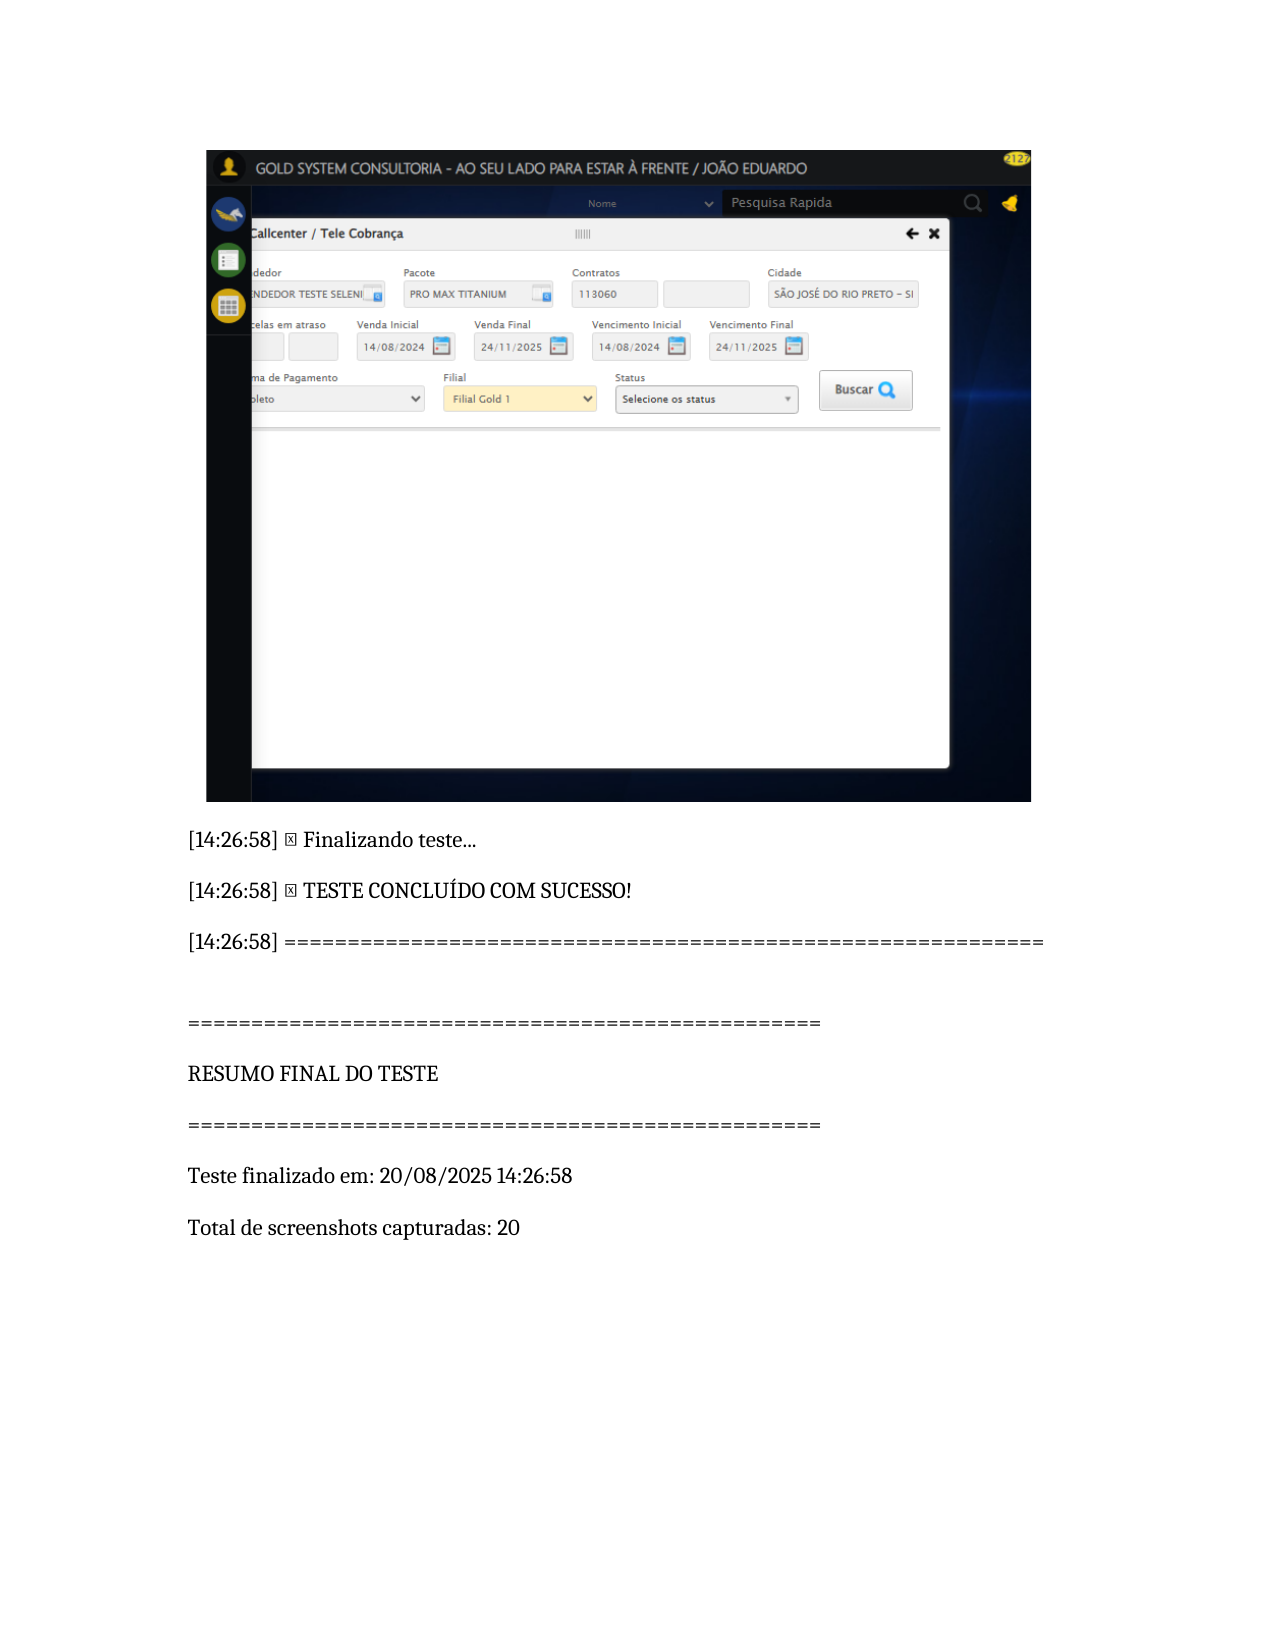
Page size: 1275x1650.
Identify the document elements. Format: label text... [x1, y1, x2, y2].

text RESUMO FINAL DO TESTE [187, 1061, 1087, 1087]
text Teste finalizado em: 20/08/2025 14:26:58 [187, 1163, 1087, 1189]
text [14:26:58] ============================================================ [187, 929, 1087, 955]
text [14:26:58] ✅ TESTE CONCLUÍDO COM SUCESSO! [187, 878, 1087, 904]
text Total de screenshots capturadas: 20 [187, 1214, 1087, 1241]
picture [206, 150, 1032, 802]
text [14:26:58] 🏁 Finalizando teste... [187, 827, 1087, 853]
text ================================================== [187, 980, 1087, 1036]
text ================================================== [187, 1112, 1087, 1138]
